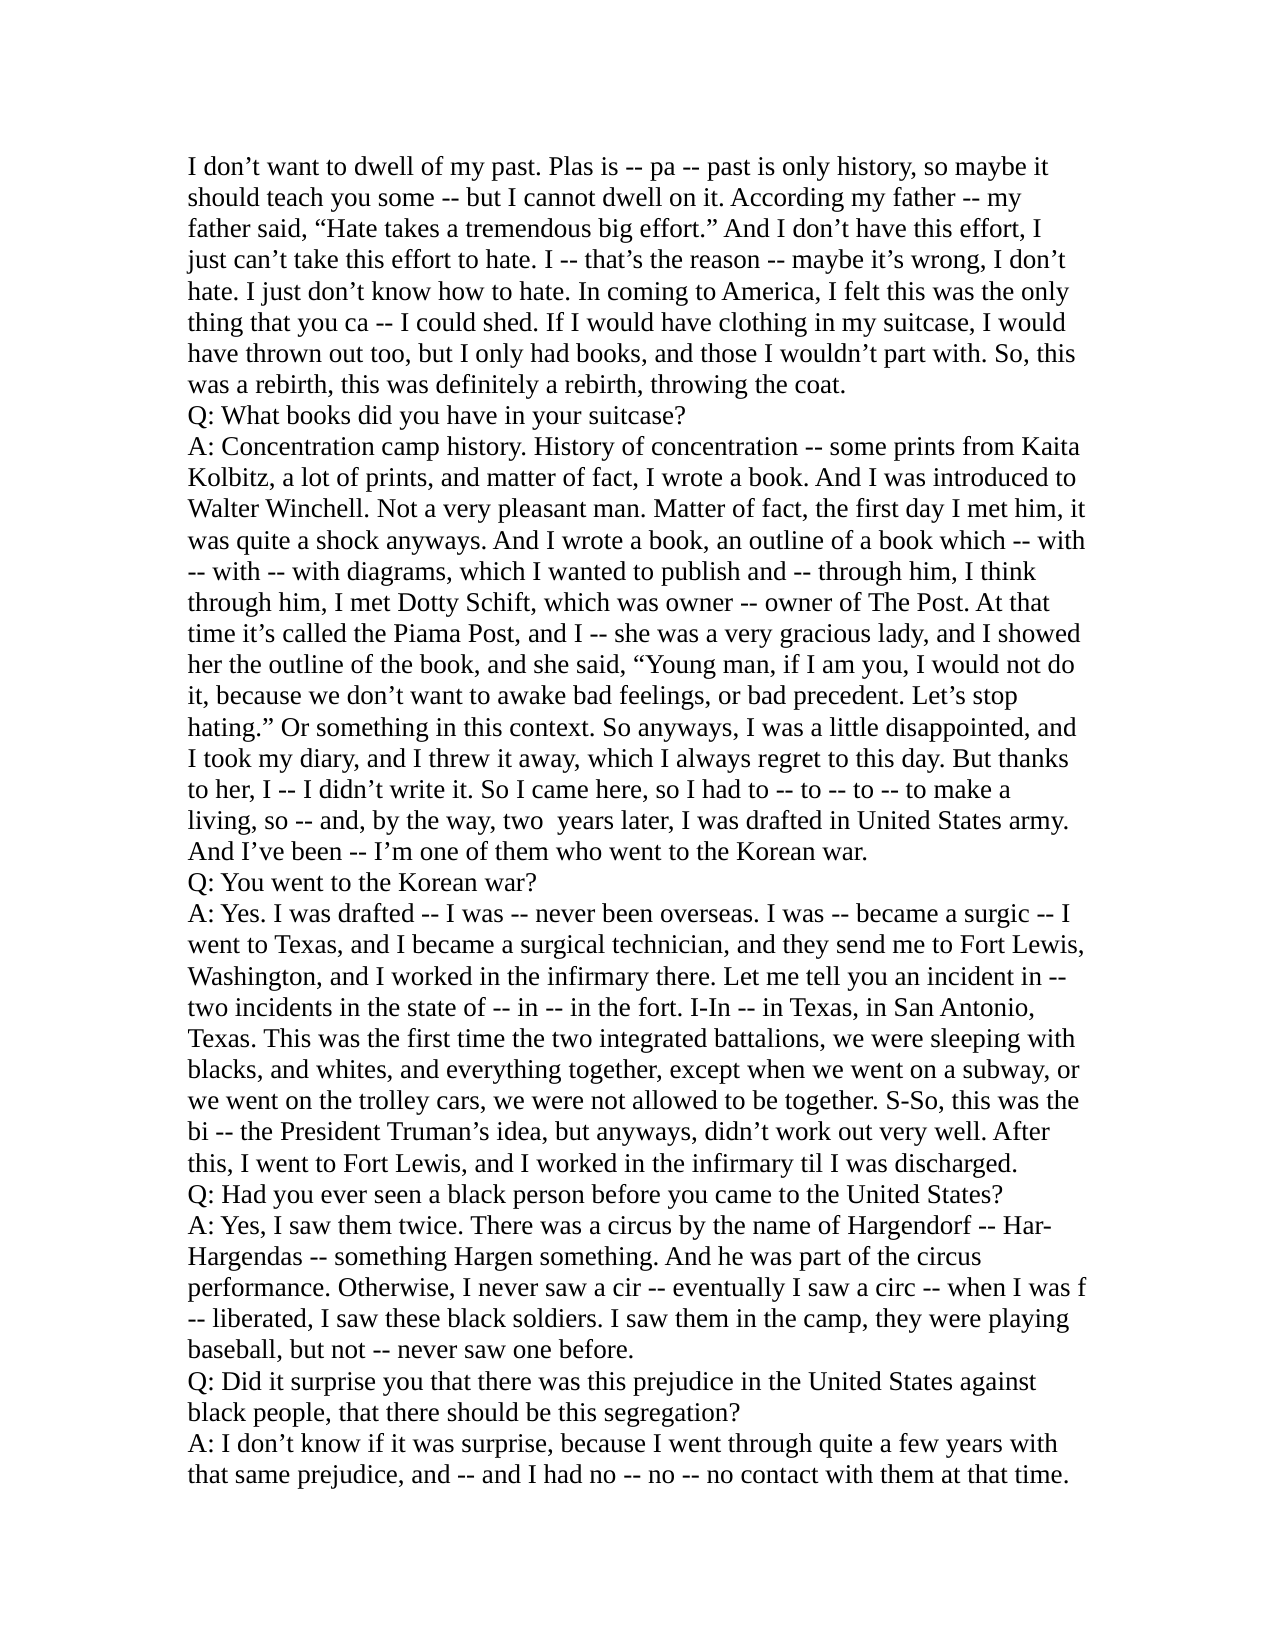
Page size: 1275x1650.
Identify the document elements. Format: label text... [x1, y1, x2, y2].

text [187, 150, 1087, 461]
text A: Yes, I saw them twice. There was a circus by the name of Hargendorf -- Har-Hargendas -- something Hargen something. And he was part of the circus performance. Otherwise, I never saw a cir -- eventually I saw a circ -- when I was f -- liberated, I saw these black soldiers. I saw them in the camp, they were playing baseball, but not -- never saw one before. [187, 1333, 1087, 1489]
text Q: Had you ever seen a black person before you came to the United States? [187, 1302, 1087, 1333]
text Q: You went to the Korean war? [187, 960, 1087, 991]
text A: Concentration camp history. History of concentration -- some prints from Kaita Kolbitz, a lot of prints, and matter of fact, I wrote a book. And I was introduced to Walter Winchell. Not a very pleasant man. Matter of fact, the first day I met him, it was quite a shock anyways. And I wrote a book, an outline of a book which -- with -- with -- with diagrams, which I wanted to publish and -- through him, I think through him, I met Dotty Schift, which was owner -- owner of The Post. At that time it’s called the Piama Post, and I -- she was a very gracious lady, and I showed her the outline of the book, and she said, “Young man, if I am you, I would not do it, because we don’t want to awake bad feelings, or bad precedent. Let’s stop hating.” Or something in this context. So anyways, I was a little disappointed, and I took my diary, and I threw it away, which I always regret to this day. But thanks to her, I -- I didn’t write it. So I came here, so I had to -- to -- to -- to make a living, so -- and, by the way, two years later, I was drafted in United States army. And I’ve been -- I’m one of them who went to the Korean war. [187, 493, 1087, 960]
text A: Yes. I was drafted -- I was -- never been overseas. I was -- became a surgic -- I went to Texas, and I became a surgical technician, and they send me to Fort Lewis, Washington, and I worked in the infirmary there. Let me tell you an incident in -- two incidents in the state of -- in -- in the fort. I-In -- in Texas, in San Antonio, Texas. This was the first time the two integrated battalions, we were sleeping with blacks, and whites, and everything together, except when we went on a subway, or we went on the trolley cars, we were not allowed to be together. S-So, this was the bi -- the President Truman’s idea, but anyways, didn’t work out very well. After this, I went to Fort Lewis, and I worked in the infirmary til I was discharged. [187, 991, 1087, 1302]
text Q: What books did you have in your suitcase? [187, 461, 1087, 493]
